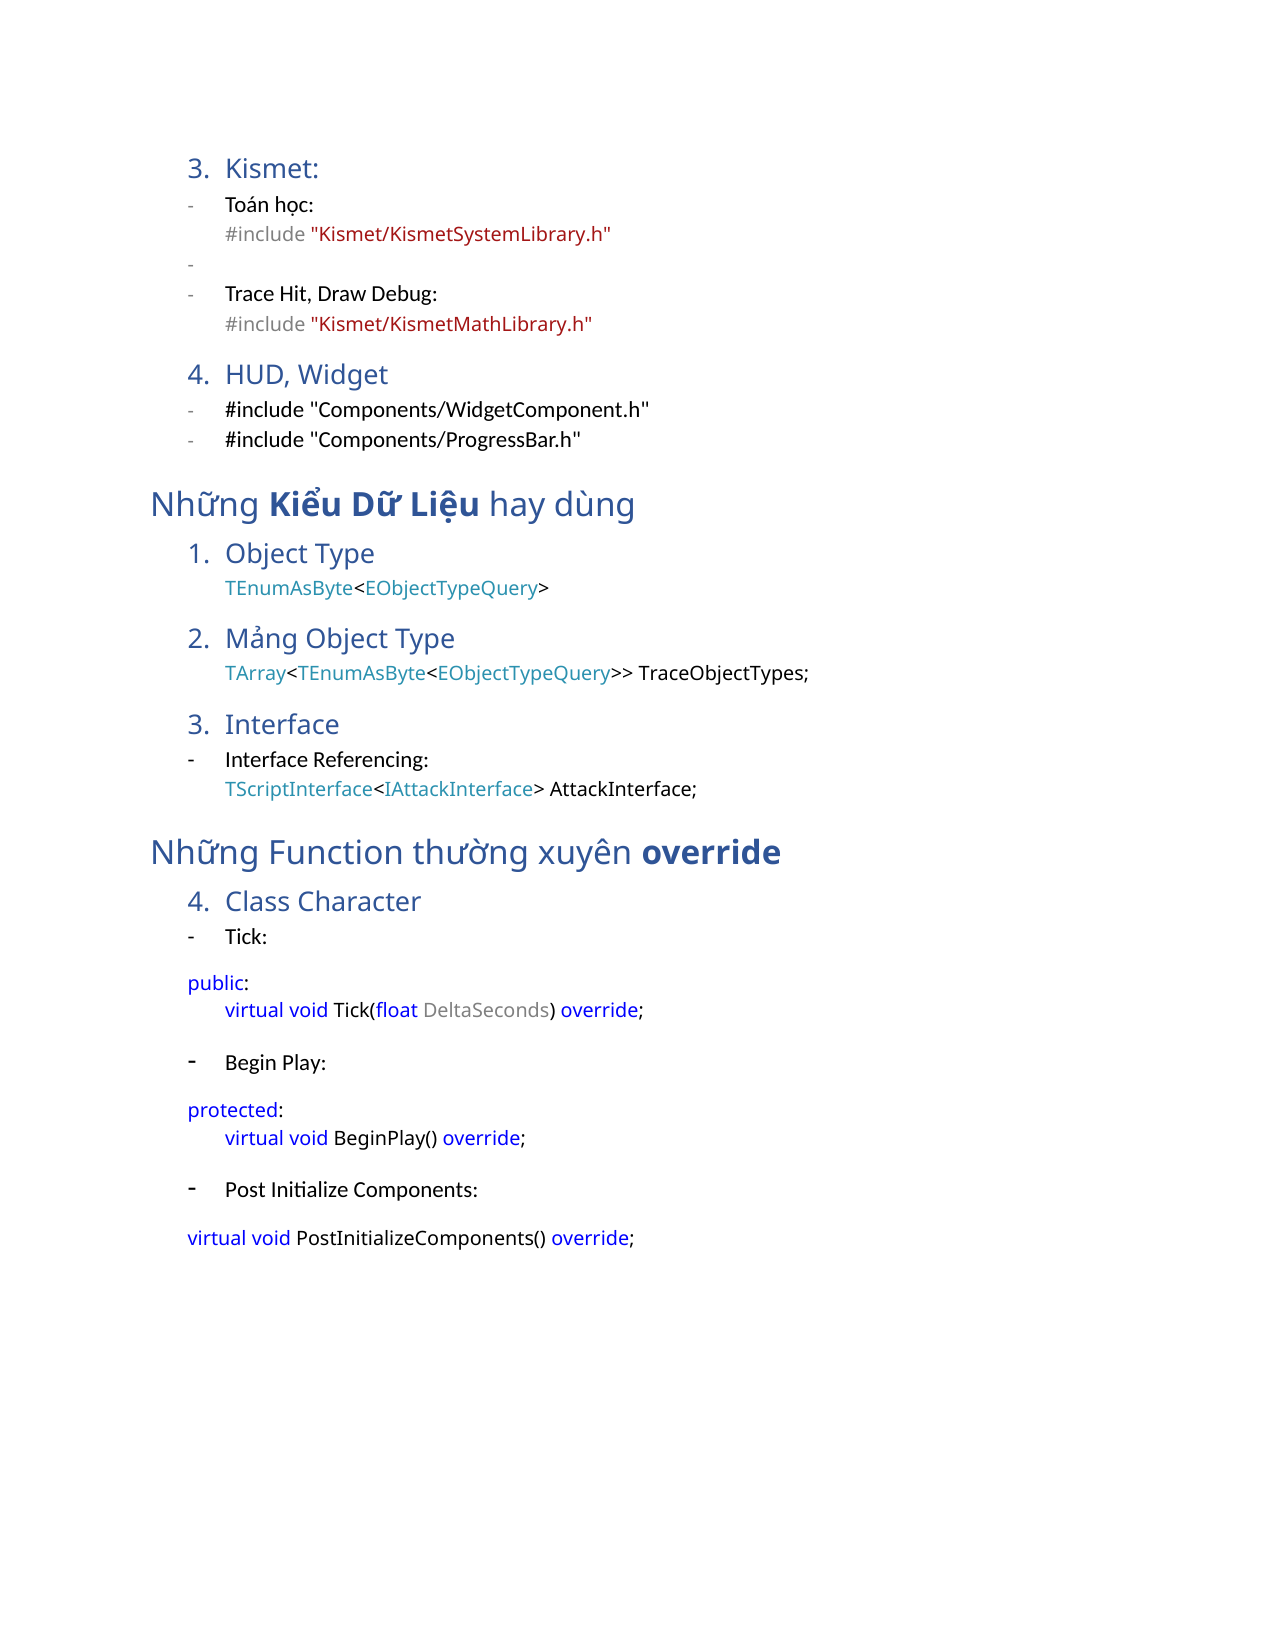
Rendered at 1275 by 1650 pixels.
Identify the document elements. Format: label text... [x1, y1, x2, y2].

list Toán học: [187, 190, 1125, 218]
text virtual void BeginPlay() override; [150, 1124, 1125, 1151]
subtitle Những Function thường xuyên override [150, 829, 1125, 874]
subtitle Mảng Object Type [187, 619, 1125, 656]
list TEnumAsByte<EObjectTypeQuery> [225, 574, 1125, 601]
subtitle Interface [187, 705, 1125, 742]
list #include "Kismet/KismetSystemLibrary.h" [225, 220, 1125, 247]
subtitle HUD, Widget [187, 356, 1125, 392]
text virtual void Tick(float DeltaSeconds) override; [150, 996, 1125, 1023]
list TScriptInterface<IAttackInterface> AttackInterface; [225, 775, 1125, 802]
text protected: [187, 1097, 1125, 1124]
list Begin Play: [187, 1042, 1125, 1077]
list TArray<TEnumAsByte<EObjectTypeQuery>> TraceObjectTypes; [225, 659, 1125, 686]
list Interface Referencing: [187, 745, 1125, 773]
subtitle Những Kiểu Dữ Liệu hay dùng [150, 481, 1125, 526]
subtitle Kismet: [187, 150, 1125, 187]
list #include "Components/WidgetComponent.h" [187, 395, 1125, 423]
list #include "Components/ProgressBar.h" [187, 426, 1125, 454]
text virtual void PostInitializeComponents() override; [150, 1224, 1125, 1252]
list #include "Kismet/KismetMathLibrary.h" [225, 310, 1125, 337]
list Post Initialize Components: [187, 1169, 1125, 1205]
list Tick: [187, 922, 1125, 950]
subtitle Class Character [187, 882, 1125, 919]
subtitle Object Type [187, 534, 1125, 571]
list Trace Hit, Draw Debug: [187, 279, 1125, 308]
text public: [187, 969, 1125, 996]
